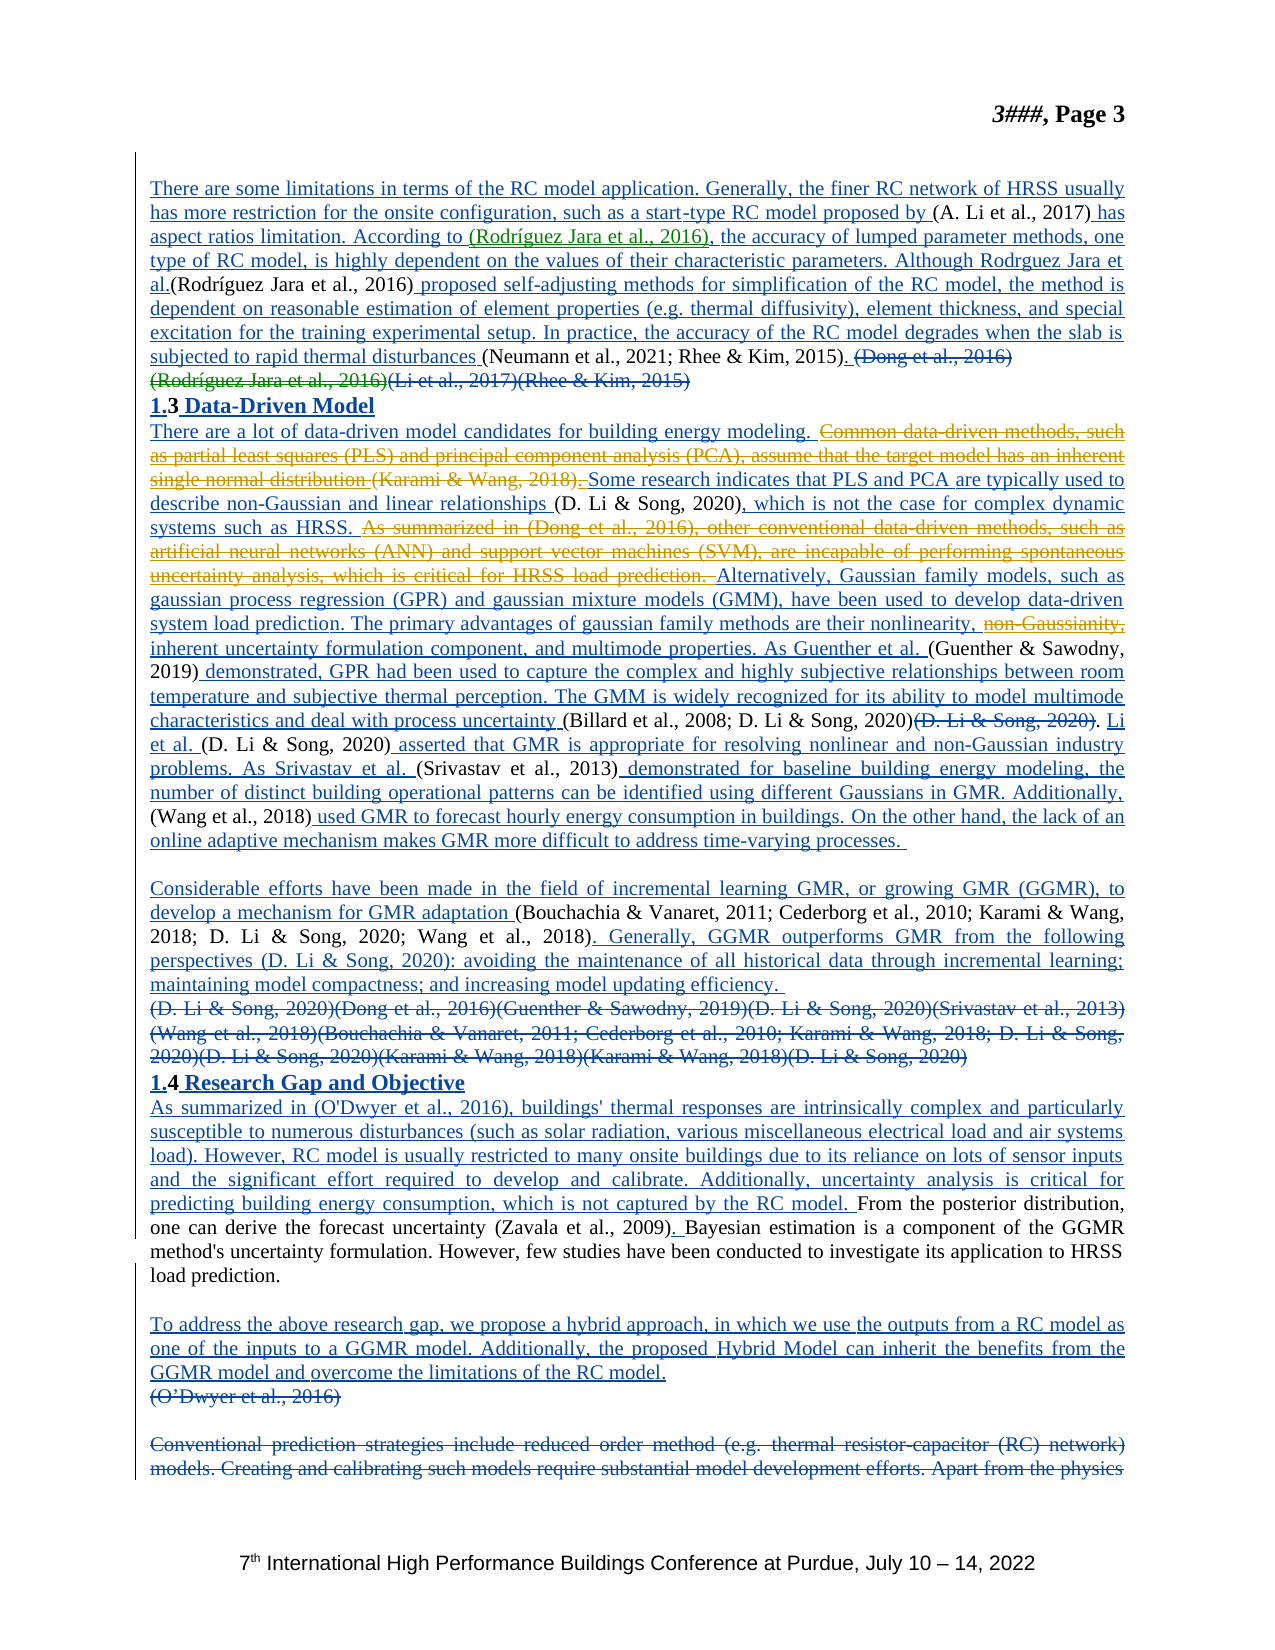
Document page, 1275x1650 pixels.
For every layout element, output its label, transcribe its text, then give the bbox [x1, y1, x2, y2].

subtitle 3 [150, 392, 1125, 419]
text (Bouchachia & Vanaret, 2011; Cederborg et al., 2010; Karami & Wang, 2018; D. Li & Song, 2020; Wang et al., 2018) [150, 876, 1125, 897]
text (D. Li & Song, 2020)(Guenther & Sawodny, 2019)(Billard et al., 2008; D. Li & Song, 2020). (D. Li & Song, 2020)(Srivastav et al., 2013)(Wang et al., 2018) [150, 419, 1125, 456]
text From the posterior distribution, one can derive the forecast uncertainty (Zavala et al., 2009)Bayesian estimation is a component of the GGMR method's uncertainty formulation. However, few studies have been conducted to investigate its application to HRSS load prediction. [150, 1189, 1125, 1287]
text (A. Li et al., 2017)(Rodríguez Jara et al., 2016)(Neumann et al., 2021; Rhee & Kim, 2015) [150, 318, 1125, 368]
text (Bouchachia & Vanaret, 2011; Cederborg et al., 2010; Karami & Wang, 2018; D. Li & Song, 2020; Wang et al., 2018) [150, 898, 1125, 996]
text From the posterior distribution, one can derive the forecast uncertainty (Zavala et al., 2009)Bayesian estimation is a component of the GGMR method's uncertainty formulation. However, few studies have been conducted to investigate its application to HRSS load prediction. [150, 1141, 1125, 1188]
text From the posterior distribution, one can derive the forecast uncertainty (Zavala et al., 2009)Bayesian estimation is a component of the GGMR method's uncertainty formulation. However, few studies have been conducted to investigate its application to HRSS load prediction. [150, 1117, 1125, 1140]
text (D. Li & Song, 2020)(Guenther & Sawodny, 2019)(Billard et al., 2008; D. Li & Song, 2020). (D. Li & Song, 2020)(Srivastav et al., 2013)(Wang et al., 2018) [150, 585, 1125, 632]
text (D. Li & Song, 2020)(Guenther & Sawodny, 2019)(Billard et al., 2008; D. Li & Song, 2020). (D. Li & Song, 2020)(Srivastav et al., 2013)(Wang et al., 2018) [150, 537, 1125, 552]
text (D. Li & Song, 2020)(Guenther & Sawodny, 2019)(Billard et al., 2008; D. Li & Song, 2020). (D. Li & Song, 2020)(Srivastav et al., 2013)(Wang et al., 2018) [150, 633, 1125, 704]
text (A. Li et al., 2017)(Rodríguez Jara et al., 2016)(Neumann et al., 2021; Rhee & Kim, 2015) [150, 176, 1125, 197]
text From the posterior distribution, one can derive the forecast uncertainty (Zavala et al., 2009)Bayesian estimation is a component of the GGMR method's uncertainty formulation. However, few studies have been conducted to investigate its application to HRSS load prediction. [150, 1095, 1125, 1116]
text (A. Li et al., 2017)(Rodríguez Jara et al., 2016)(Neumann et al., 2021; Rhee & Kim, 2015) [150, 198, 1125, 317]
text (D. Li & Song, 2020)(Guenther & Sawodny, 2019)(Billard et al., 2008; D. Li & Song, 2020). (D. Li & Song, 2020)(Srivastav et al., 2013)(Wang et al., 2018) [150, 706, 1125, 852]
text (D. Li & Song, 2020)(Guenther & Sawodny, 2019)(Billard et al., 2008; D. Li & Song, 2020). (D. Li & Song, 2020)(Srivastav et al., 2013)(Wang et al., 2018) [150, 561, 1125, 584]
text (D. Li & Song, 2020)(Guenther & Sawodny, 2019)(Billard et al., 2008; D. Li & Song, 2020). (D. Li & Song, 2020)(Srivastav et al., 2013)(Wang et al., 2018) [150, 465, 1125, 536]
subtitle 4 [150, 1068, 1125, 1095]
